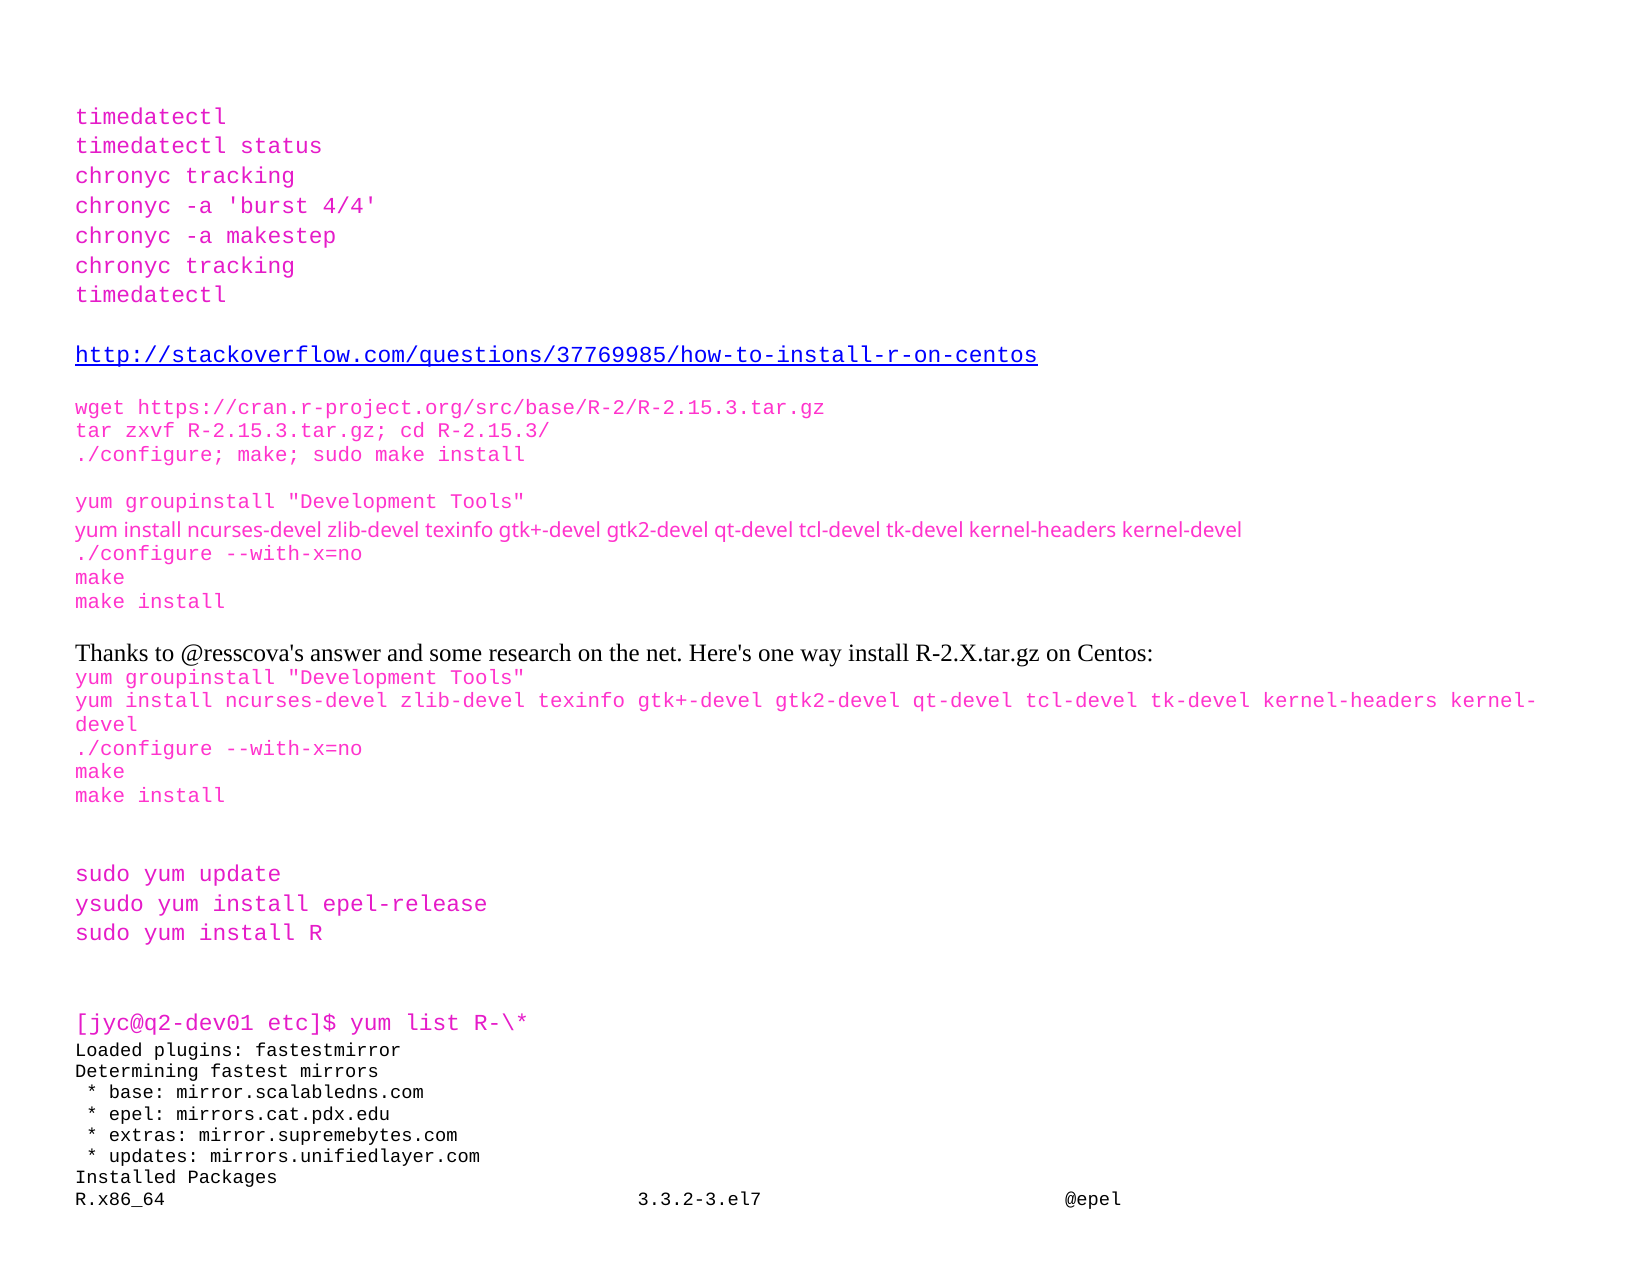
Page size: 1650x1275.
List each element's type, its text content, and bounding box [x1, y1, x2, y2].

text * base: mirror.scalabledns.com [75, 1083, 1575, 1104]
text timedatectl [75, 284, 1575, 310]
text chronyc -a makestep [75, 224, 1575, 250]
text tar zxvf R-2.15.3.tar.gz; cd R-2.15.3/ [75, 420, 1575, 444]
text ./configure --with-x=no [75, 738, 1575, 761]
text Loaded plugins: fastestmirror [75, 1041, 1575, 1062]
text wget https://cran.r-project.org/src/base/R-2/R-2.15.3.tar.gz [75, 397, 1575, 420]
text yum install ncurses-devel zlib-devel texinfo gtk+-devel gtk2-devel qt-devel tcl-devel tk-devel kernel-headers kernel-devel [75, 515, 1575, 543]
text make install [75, 591, 1575, 614]
text * extras: mirror.supremebytes.com [75, 1126, 1575, 1147]
text timedatectl [75, 105, 1575, 131]
text ./configure; make; sudo make install [75, 444, 1575, 468]
text chronyc -a 'burst 4/4' [75, 194, 1575, 220]
text [jyc@q2-dev01 etc]$ yum list R-\* [75, 1011, 1575, 1037]
text make install [75, 785, 1575, 809]
text ysudo yum install epel-release [75, 892, 1575, 918]
text yum groupinstall "Development Tools" [75, 491, 1575, 515]
text * epel: mirrors.cat.pdx.edu [75, 1104, 1575, 1126]
text sudo yum install R [75, 922, 1575, 948]
text Determining fastest mirrors [75, 1062, 1575, 1083]
text timedatectl status [75, 135, 1575, 161]
text R.x86_64 3.3.2-3.el7 @epel [75, 1189, 1575, 1211]
text sudo yum update [75, 862, 1575, 888]
text * updates: mirrors.unifiedlayer.com [75, 1147, 1575, 1168]
text yum groupinstall "Development Tools" [75, 667, 1575, 690]
text chronyc tracking [75, 254, 1575, 280]
text make [75, 761, 1575, 785]
text make [75, 567, 1575, 591]
text ./configure --with-x=no [75, 543, 1575, 567]
text chronyc tracking [75, 164, 1575, 191]
text yum install ncurses-devel zlib-devel texinfo gtk+-devel gtk2-devel qt-devel tcl-devel tk-devel kernel-headers kernel-devel [75, 690, 1575, 738]
text Installed Packages [75, 1168, 1575, 1189]
text Thanks to @resscova's answer and some research on the net. Here's one way install R-2.X.tar.gz on Centos: [75, 638, 1575, 667]
text http://stackoverflow.com/questions/37769985/how-to-install-r-on-centos [75, 343, 1575, 369]
